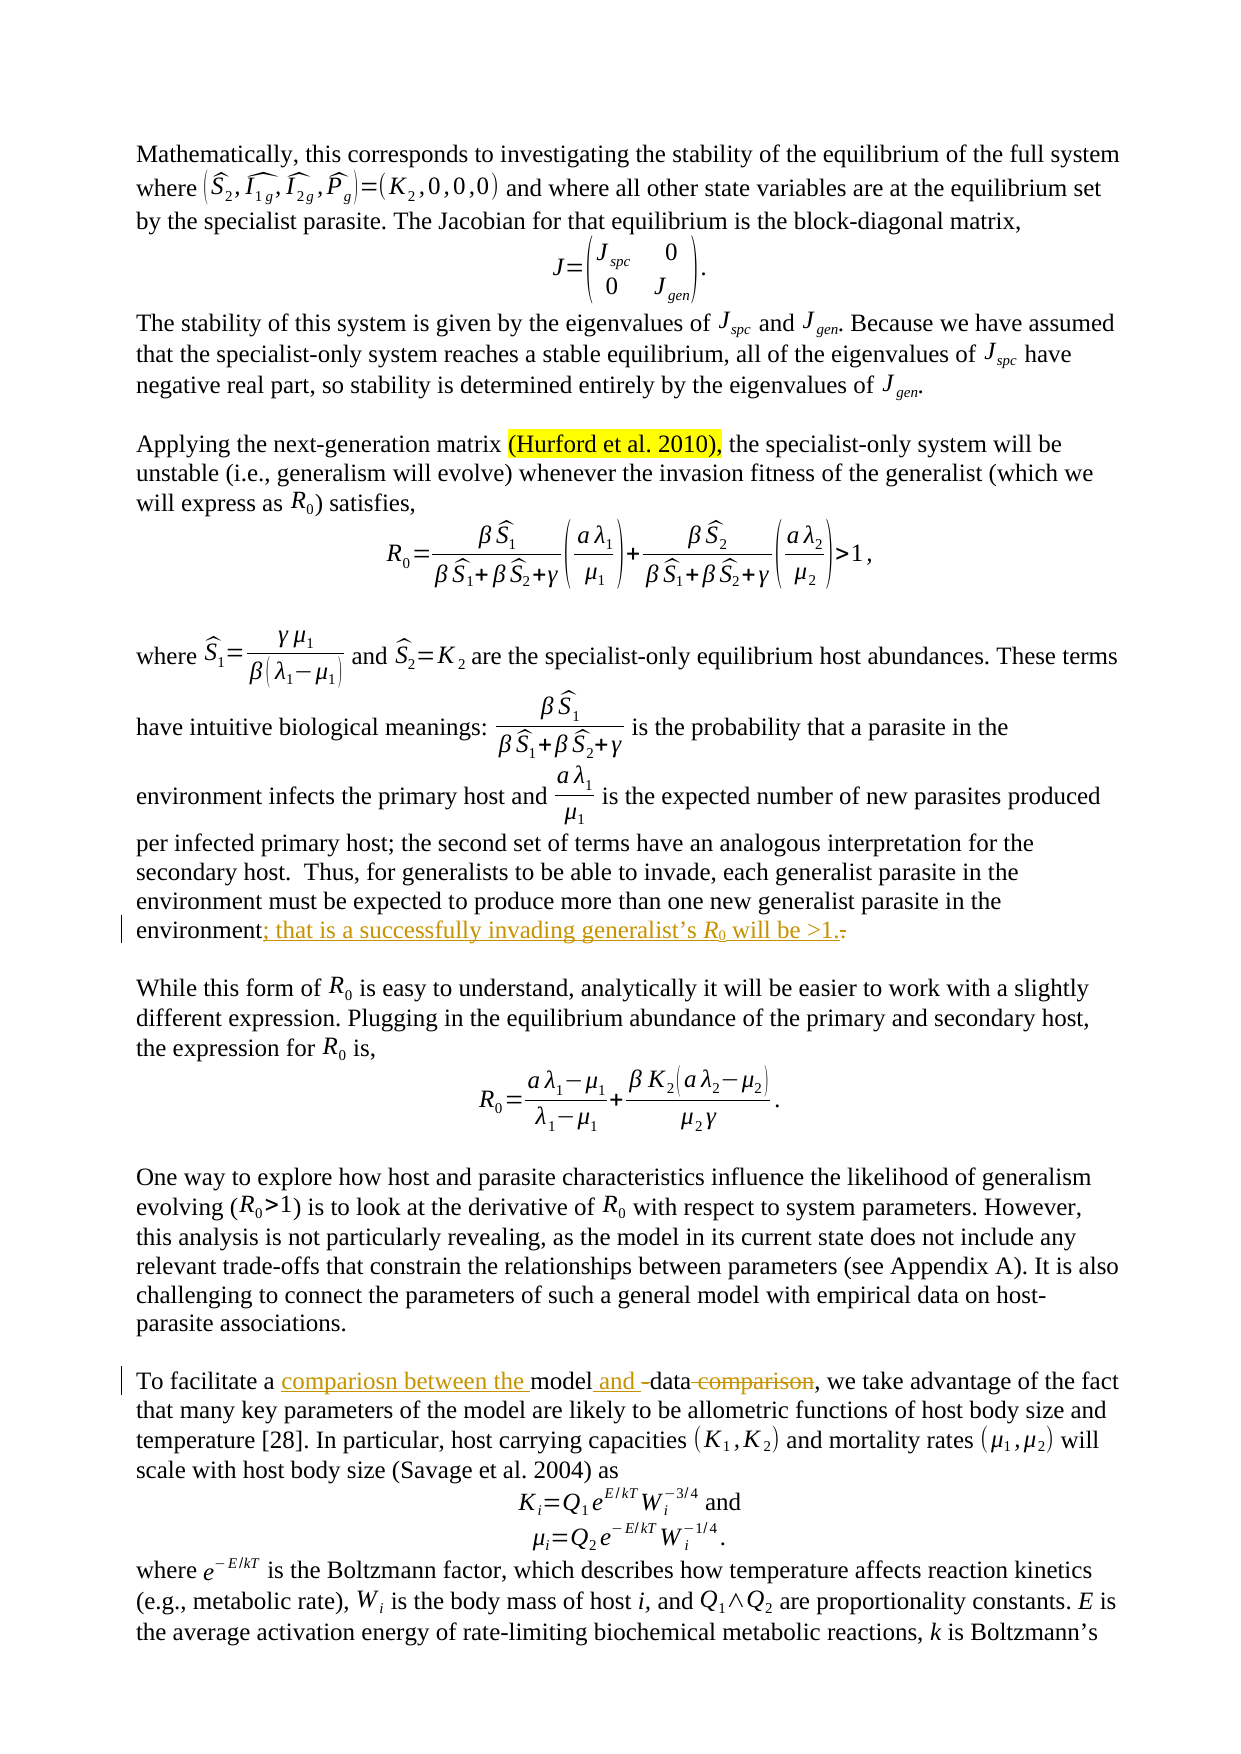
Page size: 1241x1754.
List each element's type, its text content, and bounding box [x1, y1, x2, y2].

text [136, 1554, 1122, 1645]
text and [136, 1484, 1122, 1554]
text Applying the next-generation matrix (Hurford et al. 2010), the specialist-only system will be unstable (i.e., generalism will evolve) whenever the invasion fitness of the generalist (which we will express as ) satisfies, [136, 429, 1122, 518]
text While this form of is easy to understand, analytically it will be easier to work with a slightly different expression. Plugging in the equilibrium abundance of the primary and secondary host, the expression for is, [136, 972, 1122, 1064]
text The stability of this system is given by the eigenvalues of and . Because we have assumed that the specialist-only system reaches a stable equilibrium, all of the eigenvalues of have negative real part, so stability is determined entirely by the eigenvalues of . [136, 306, 1122, 401]
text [136, 139, 1122, 235]
text To facilitate a modeldata, we take advantage of the fact that many key parameters of the model are likely to be allometric functions of host body size and temperature [28]. In particular, host carrying capacities and mortality rates will scale with host body size (Savage et al. 2004) as [136, 1366, 1122, 1484]
text One way to explore how host and parasite characteristics influence the likelihood of generalism evolving () is to look at the derivative of with respect to system parameters. However, this analysis is not particularly revealing, as the model in its current state does not include any relevant trade-offs that constrain the relationships between parameters (see Appendix A). It is also challenging to connect the parameters of such a general model with empirical data on host-parasite associations. [136, 1162, 1122, 1337]
text where and are the specialist-only equilibrium host abundances. These terms have intuitive biological meanings: is the probability that a parasite in the environment infects the primary host and is the expected number of new parasites produced per infected primary host; the second set of terms have an analogous interpretation for the secondary host. Thus, for generalists to be able to invade, each generalist parasite in the environment must be expected to produce more than one new generalist parasite in the environment [136, 620, 1122, 943]
